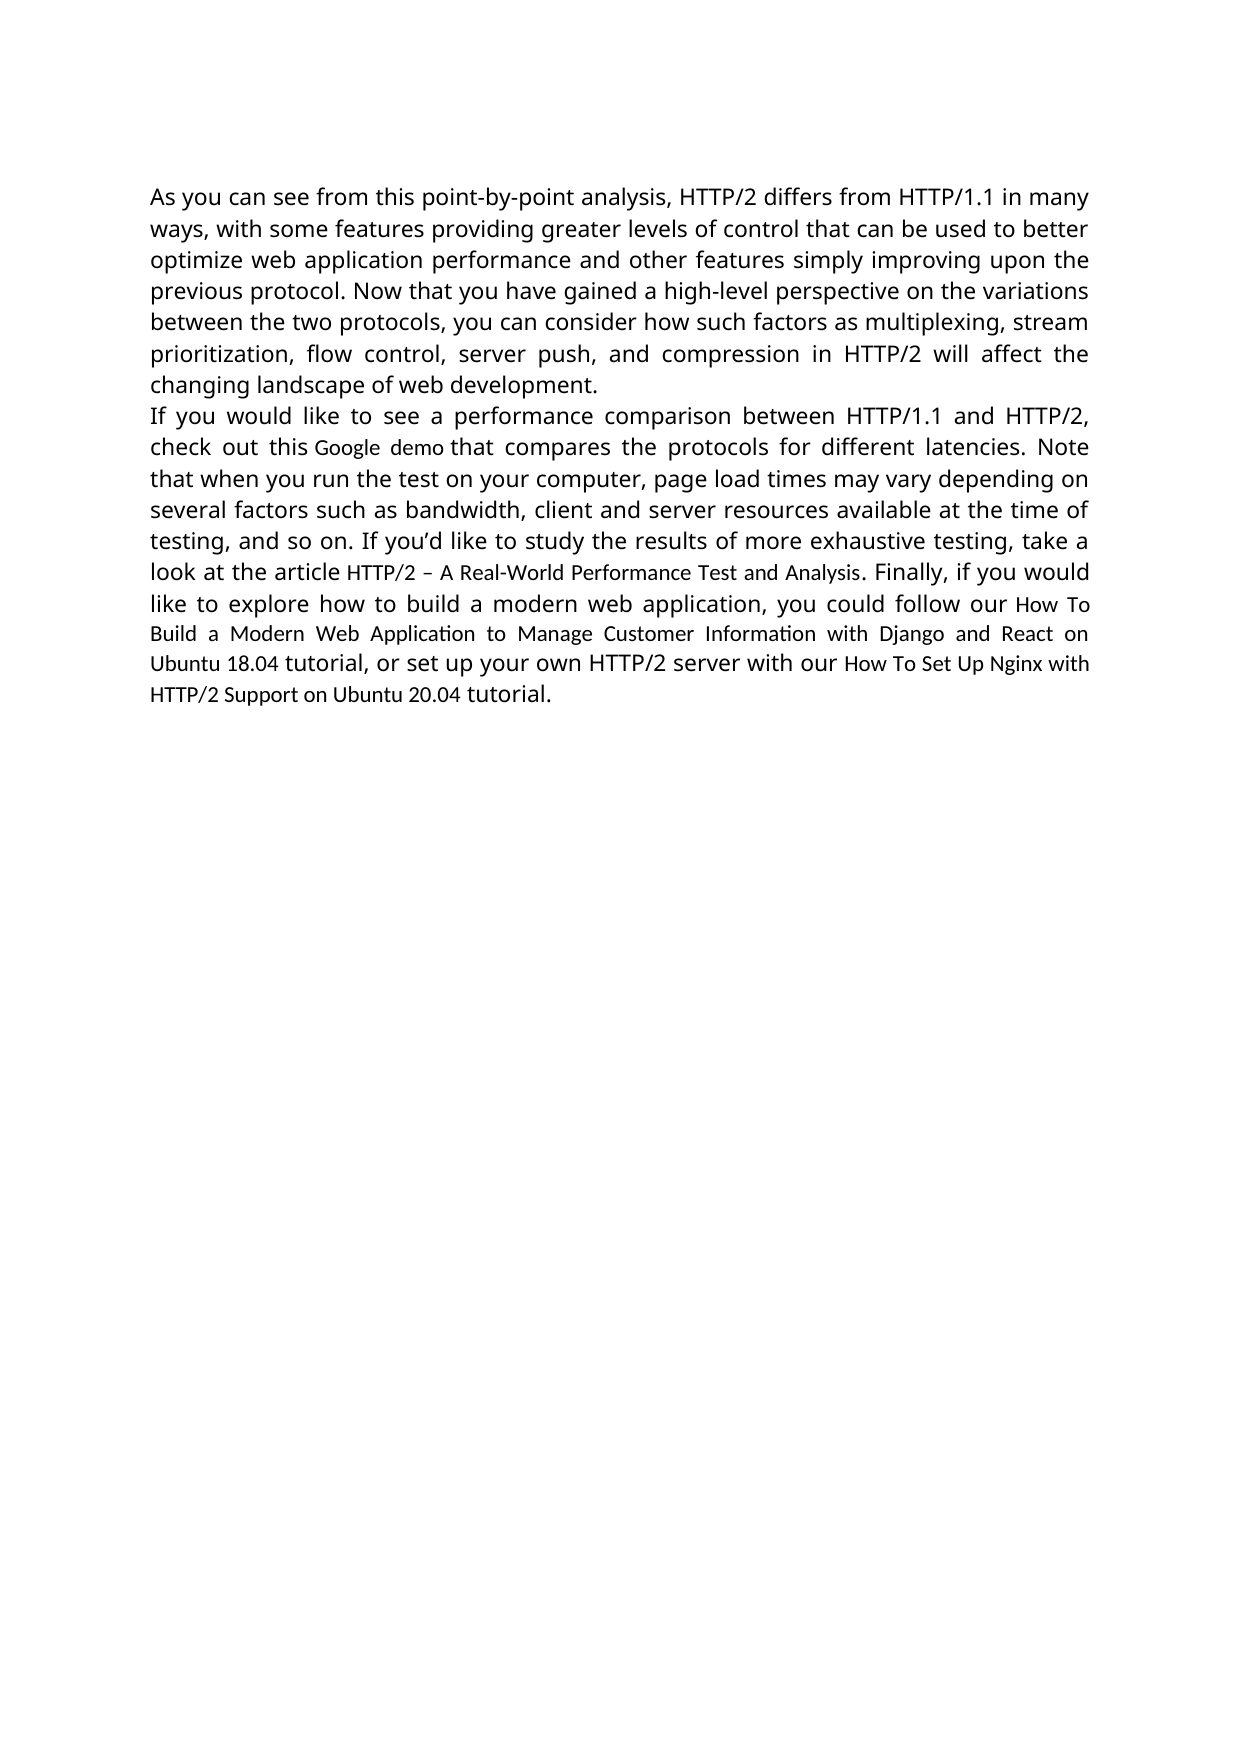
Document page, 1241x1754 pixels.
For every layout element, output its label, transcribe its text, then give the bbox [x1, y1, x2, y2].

text If you would like to see a performance comparison between HTTP/1.1 and HTTP/2, check out this Google demo that compares the protocols for different latencies. Note that when you run the test on your computer, page load times may vary depending on several factors such as bandwidth, client and server resources available at the time of testing, and so on. If you’d like to study the results of more exhaustive testing, take a look at the article HTTP/2 – A Real-World Performance Test and Analysis. Finally, if you would like to explore how to build a modern web application, you could follow our How To Build a Modern Web Application to Manage Customer Information with Django and React on Ubuntu 18.04 tutorial, or set up your own HTTP/2 server with our How To Set Up Nginx with HTTP/2 Support on Ubuntu 20.04 tutorial. [150, 400, 1090, 709]
text As you can see from this point-by-point analysis, HTTP/2 differs from HTTP/1.1 in many ways, with some features providing greater levels of control that can be used to better optimize web application performance and other features simply improving upon the previous protocol. Now that you have gained a high-level perspective on the variations between the two protocols, you can consider how such factors as multiplexing, stream prioritization, flow control, server push, and compression in HTTP/2 will affect the changing landscape of web development. [150, 181, 1090, 400]
